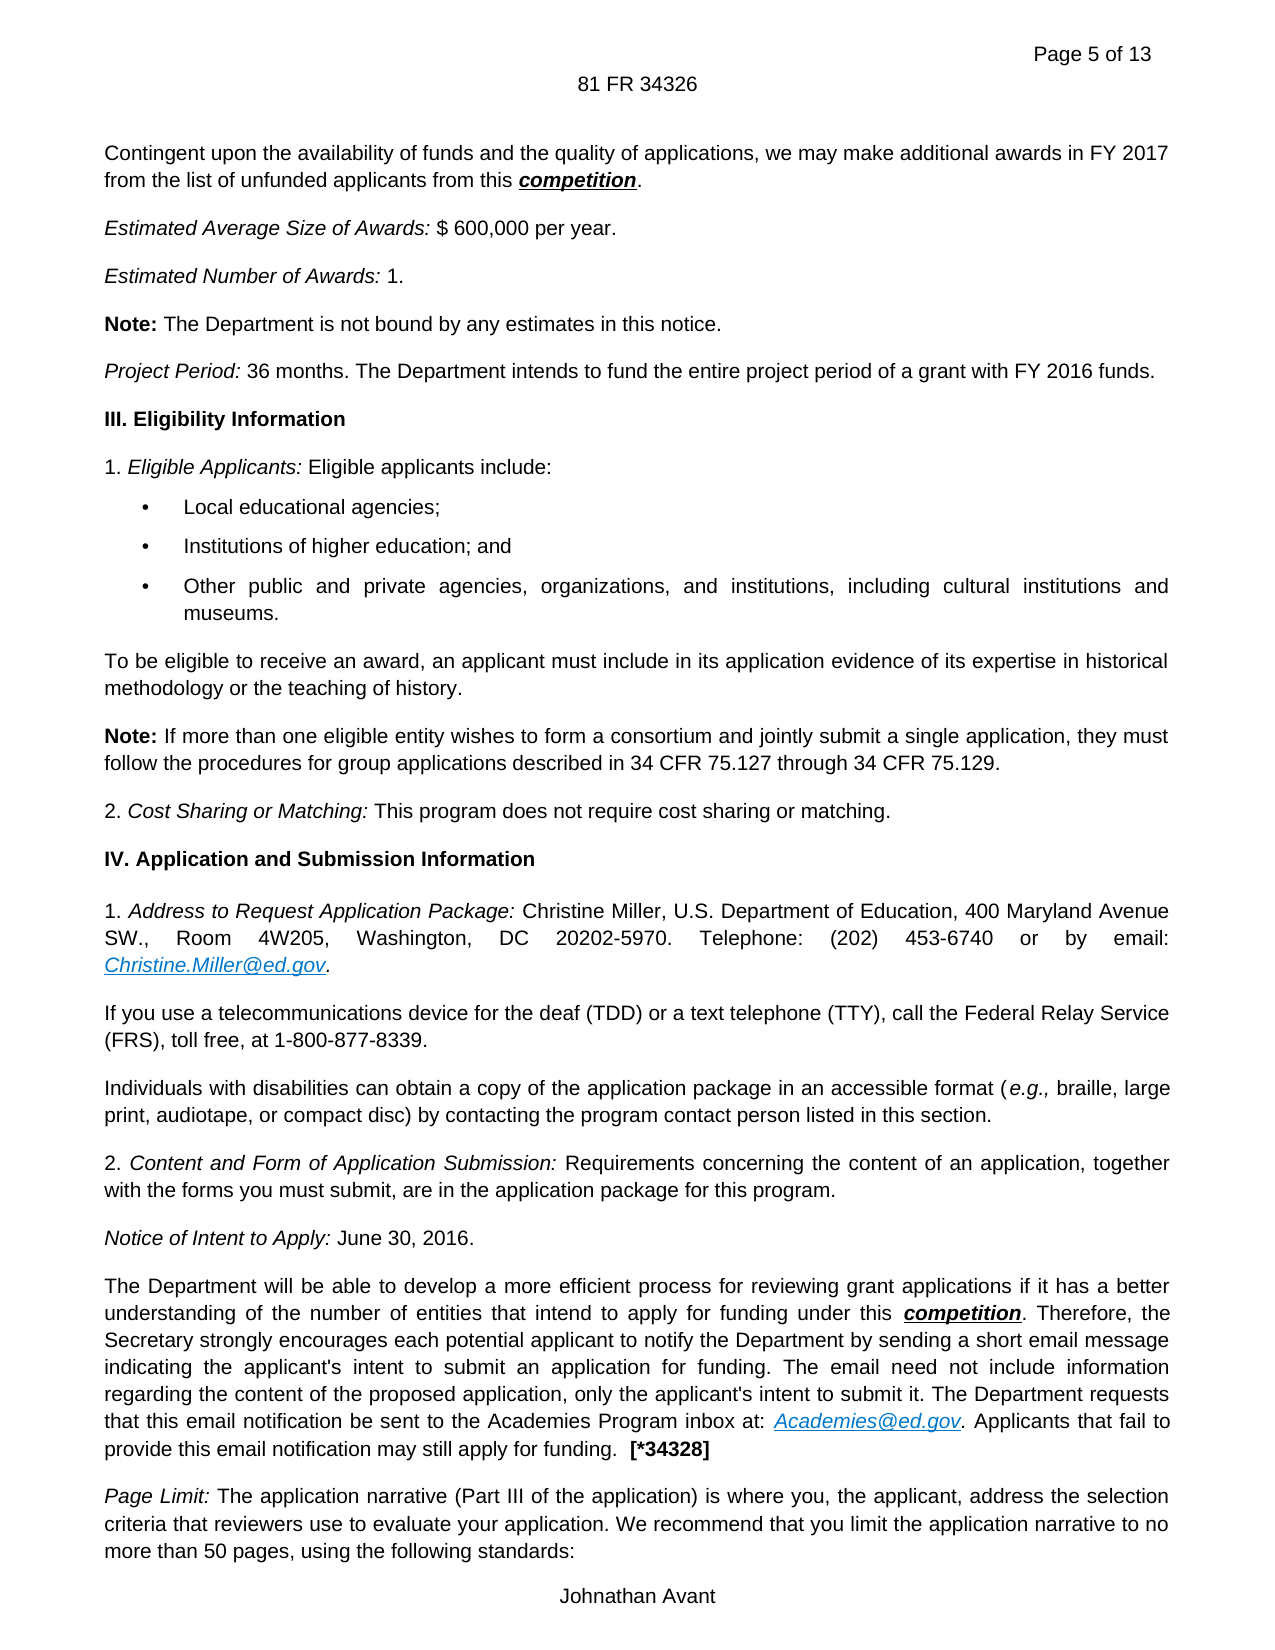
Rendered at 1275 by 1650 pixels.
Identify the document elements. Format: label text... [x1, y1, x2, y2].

text To be eligible to receive an award, an applicant must include in its application evidence of its expertise in historical methodology or the teaching of history. [104, 646, 1171, 700]
text The Department will be able to develop a more efficient process for reviewing grant applications if it has a better understanding of the number of entities that intend to apply for funding under this competition. Therefore, the Secretary strongly encourages each potential applicant to notify the Department by sending a short email message indicating the applicant's intent to submit an application for funding. The email need not include information regarding the content of the proposed application, only the applicant's intent to submit it. The Department requests that this email notification be sent to the Academies Program inbox at: Academies@ed.gov. Applicants that fail to provide this email notification may still apply for funding. [*34328] [104, 1271, 1171, 1460]
text Page Limit: The application narrative (Part III of the application) is where you, the applicant, address the selection criteria that reviewers use to evaluate your application. We recommend that you limit the application narrative to no more than 50 pages, using the following standards: [104, 1481, 1171, 1562]
text 1. Eligible Applicants: Eligible applicants include: [104, 452, 1171, 479]
text 2. Cost Sharing or Matching: This program does not require cost sharing or matching. [104, 796, 1171, 823]
text Project Period: 36 months. The Department intends to fund the entire project period of a grant with FY 2016 funds. [104, 356, 1171, 383]
text Estimated Number of Awards: 1. [104, 260, 1171, 287]
text 1. Address to Request Application Package: Christine Miller, U.S. Department of Education, 400 Maryland Avenue SW., Room 4W205, Washington, DC 20202-5970. Telephone: (202) 453-6740 or by email: Christine.Miller@ed.gov. [104, 896, 1171, 977]
list Other public and private agencies, organizations, and institutions, including cultural institutions and museums. [142, 571, 1171, 625]
text Note: The Department is not bound by any estimates in this notice. [104, 308, 1171, 335]
text Individuals with disabilities can obtain a copy of the application package in an accessible format (e.g., braille, large print, audiotape, or compact disc) by contacting the program contact person listed in this section. [104, 1073, 1171, 1127]
list Local educational agencies; [142, 492, 1171, 519]
text Note: If more than one eligible entity wishes to form a consortium and jointly submit a single application, they must follow the procedures for group applications described in 34 CFR 75.127 through 34 CFR 75.129. [104, 721, 1171, 775]
text 2. Content and Form of Application Submission: Requirements concerning the content of an application, together with the forms you must submit, are in the application package for this program. [104, 1148, 1171, 1202]
text Notice of Intent to Apply: June 30, 2016. [104, 1223, 1171, 1250]
list Institutions of higher education; and [142, 531, 1171, 558]
text If you use a telecommunications device for the deaf (TDD) or a text telephone (TTY), call the Federal Relay Service (FRS), toll free, at 1-800-877-8339. [104, 998, 1171, 1052]
text III. Eligibility Information [104, 404, 1171, 431]
text IV. Application and Submission Information [104, 844, 1171, 871]
text Contingent upon the availability of funds and the quality of applications, we may make additional awards in FY 2017 from the list of unfunded applicants from this competition. [104, 137, 1171, 192]
text Estimated Average Size of Awards: $ 600,000 per year. [104, 212, 1171, 239]
